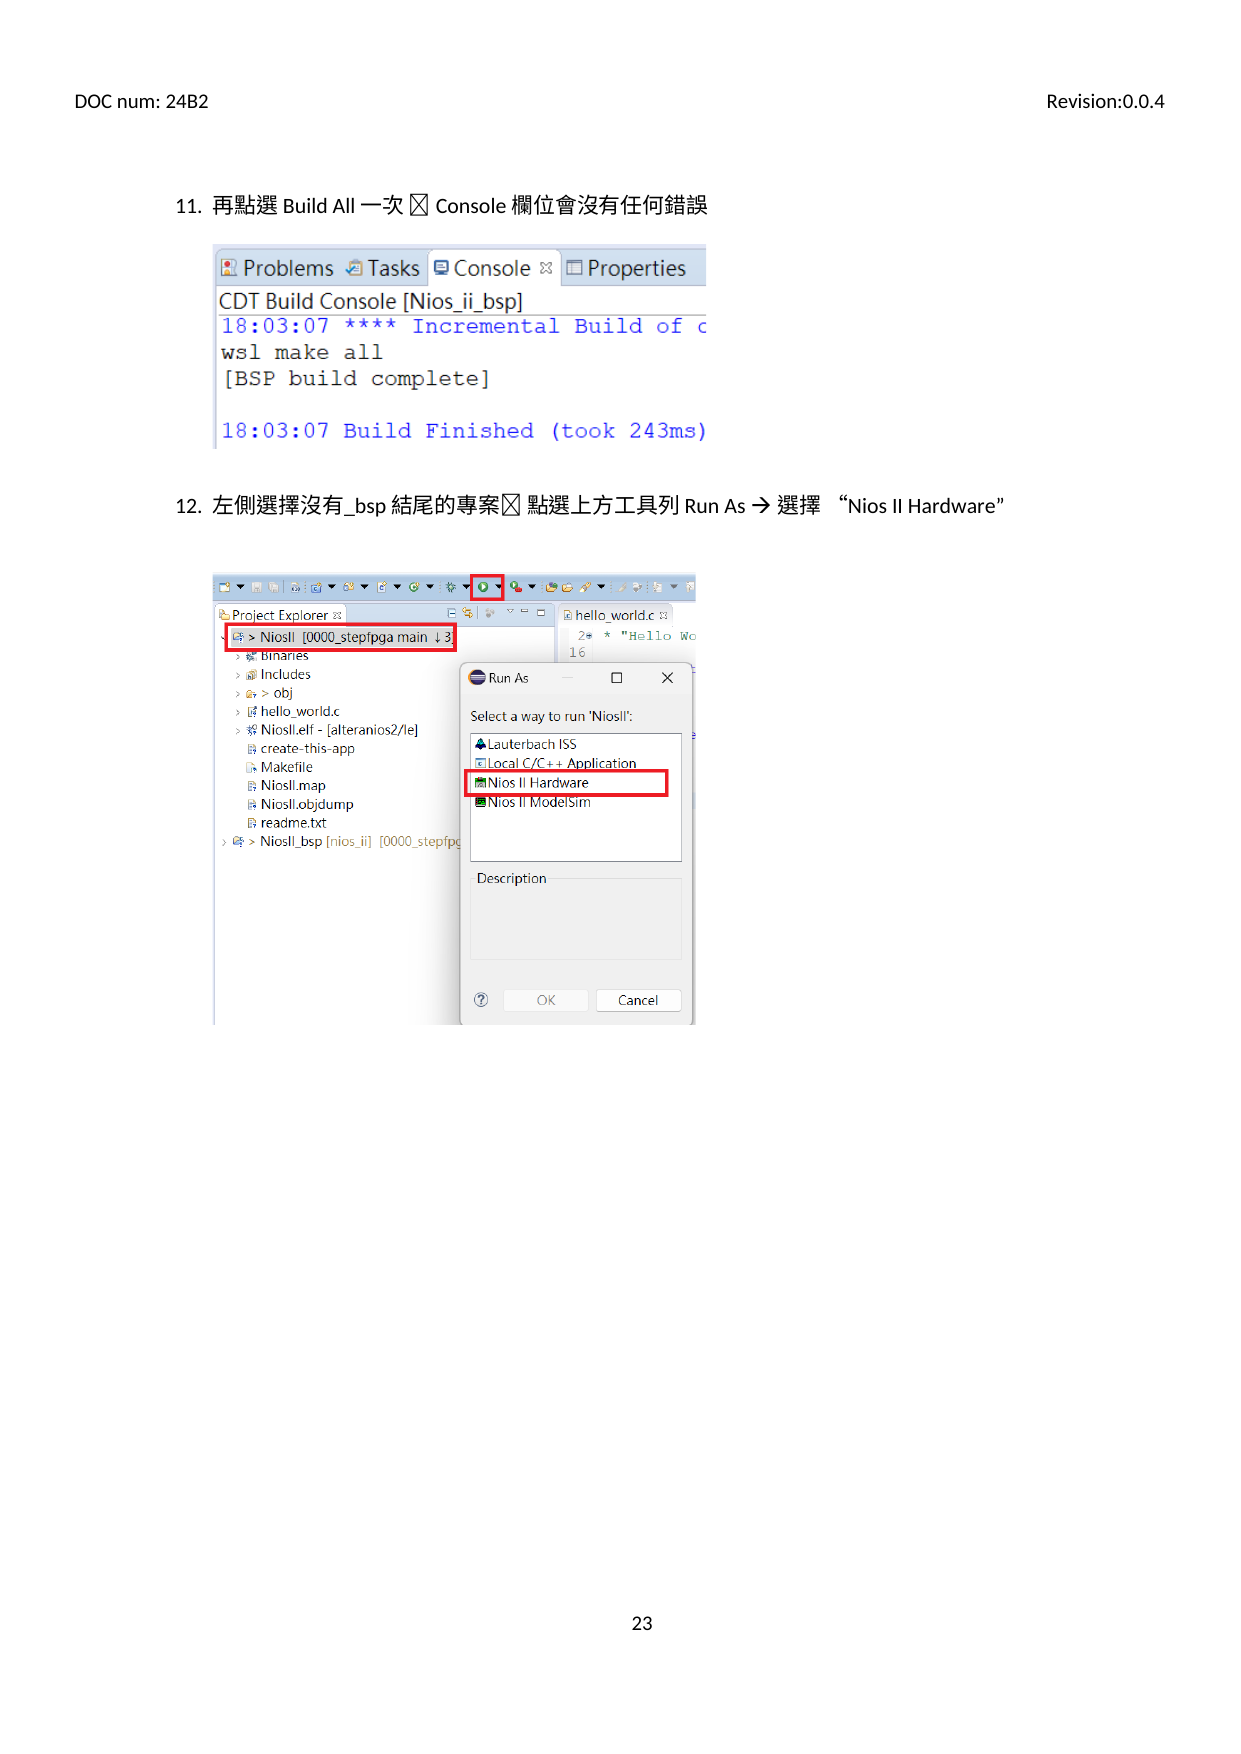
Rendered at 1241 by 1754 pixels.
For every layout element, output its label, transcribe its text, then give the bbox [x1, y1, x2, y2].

picture [212, 571, 696, 1025]
picture [212, 244, 707, 449]
